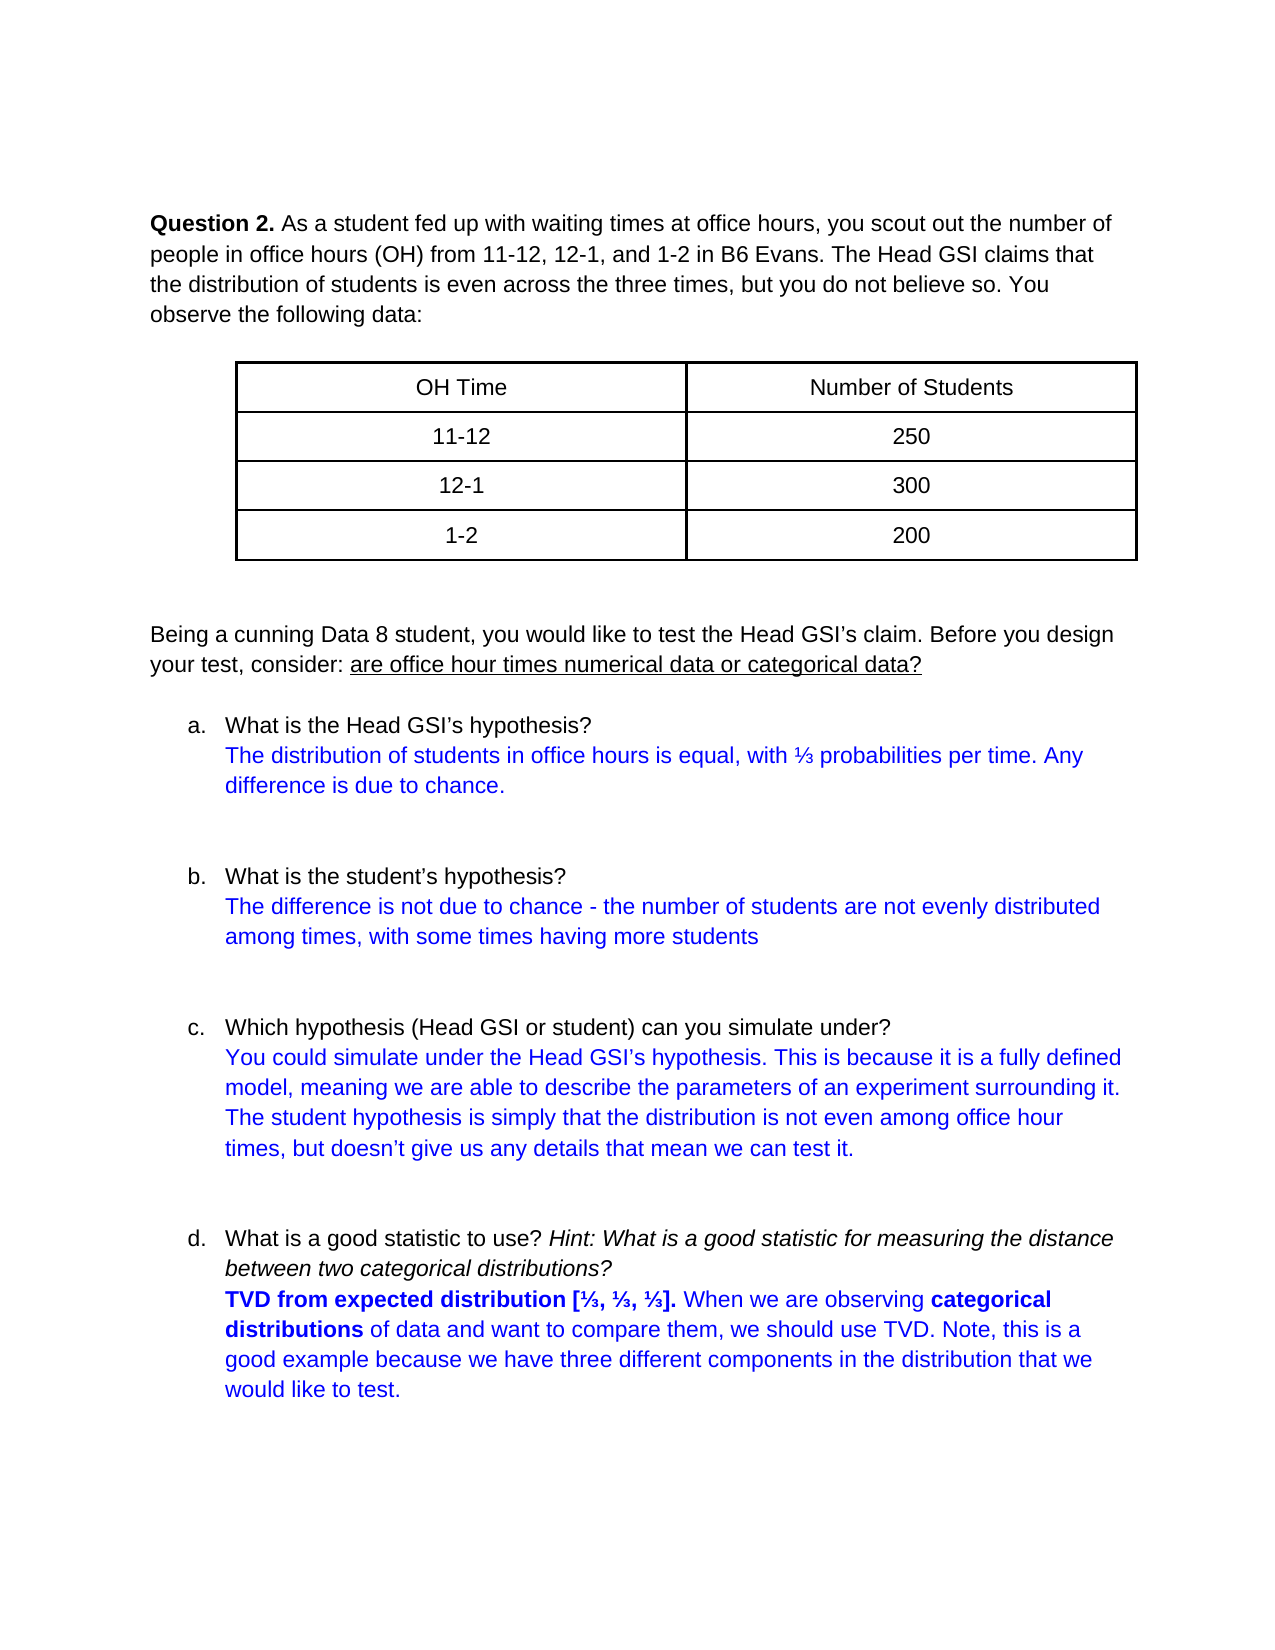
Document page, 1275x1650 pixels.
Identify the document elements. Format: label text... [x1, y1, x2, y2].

table_cell 200 [688, 511, 1135, 558]
text Question 2. As a student fed up with waiting times at office hours, you scout out the number of people in office hours (OH) from 11-12, 12-1, and 1-2 in B6 Evans. The Head GSI claims that the distribution of students is even across the three times, but you do not believe so. You observe the following data: [150, 210, 1125, 327]
text TVD from expected distribution [⅓, ⅓, ⅓]. When we are observing categorical distributions of data and want to compare them, we should use TVD. Note, this is a good example because we have three different components in the distribution that we would like to test. [225, 1286, 1125, 1403]
table_header Number of Students [688, 364, 1135, 411]
text You could simulate under the Head GSI’s hypothesis. This is because it is a fully defined model, meaning we are able to describe the parameters of an experiment surrounding it. The student hypothesis is simply that the distribution is not even among office hour times, but doesn’t give us any details that mean we can test it. [225, 1044, 1125, 1161]
list Which hypothesis (Head GSI or student) can you simulate under? [187, 1014, 1125, 1040]
table_cell 250 [688, 413, 1135, 460]
text Being a cunning Data 8 student, you would like to test the Head GSI’s claim. Before you design your test, consider: are office hour times numerical data or categorical data? [150, 621, 1125, 678]
table_cell 300 [688, 462, 1135, 509]
list What is the student’s hypothesis? [187, 863, 1125, 889]
text The distribution of students in office hours is equal, with ⅓ probabilities per time. Any difference is due to chance. [225, 742, 1125, 798]
table_cell 12-1 [238, 462, 685, 509]
table_cell 1-2 [238, 511, 685, 558]
table_cell 11-12 [238, 413, 685, 460]
list What is a good statistic to use? Hint: What is a good statistic for measuring the distance between two categorical distributions? [187, 1225, 1125, 1282]
text The difference is not due to chance - the number of students are not evenly distributed among times, with some times having more students [225, 893, 1125, 949]
list What is the Head GSI’s hypothesis? [187, 712, 1125, 738]
table_header OH Time [238, 364, 685, 411]
